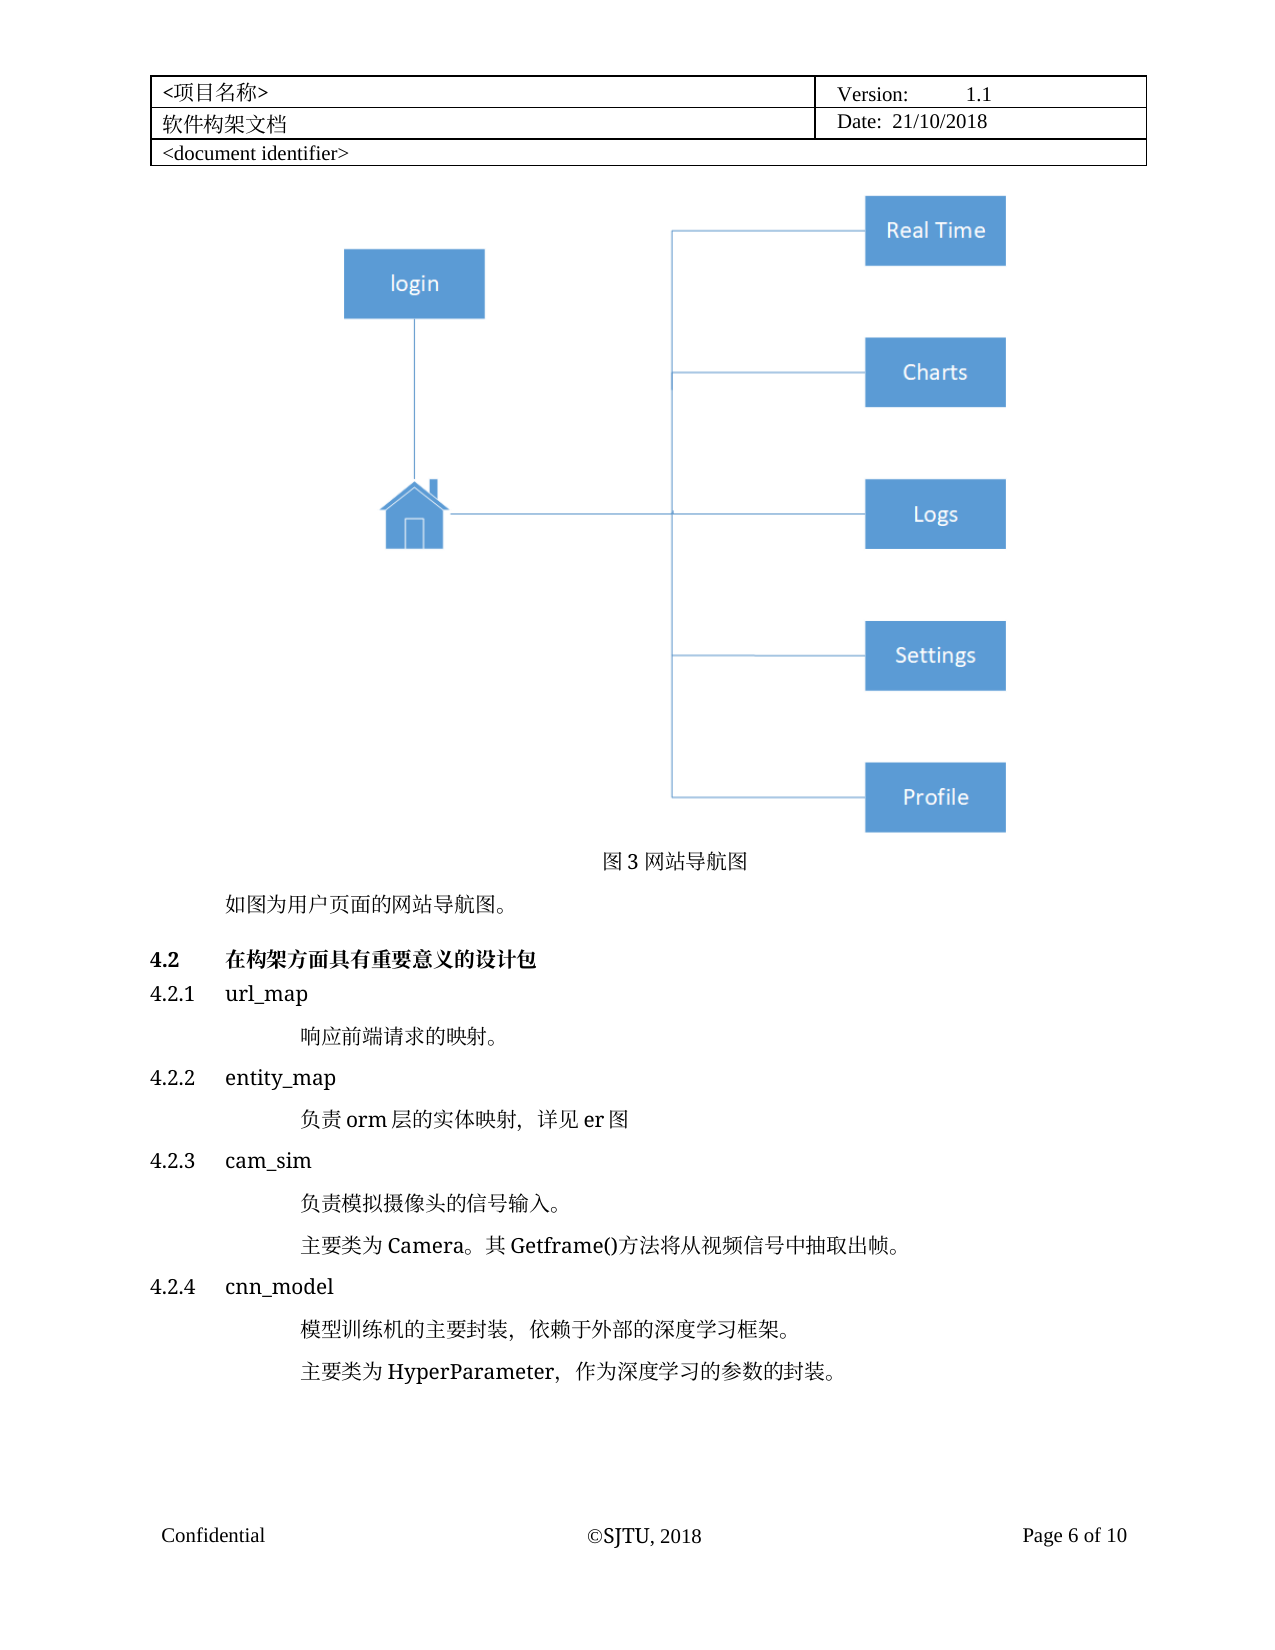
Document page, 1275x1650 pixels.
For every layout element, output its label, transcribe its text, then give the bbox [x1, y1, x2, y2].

list cnn_model [150, 1272, 1125, 1301]
text 响应前端请求的映射。 [300, 1021, 1125, 1050]
text 负责模拟摄像头的信号输入。 [300, 1187, 1125, 1217]
text 模型训练机的主要封装，依赖于外部的深度学习框架。 [300, 1313, 1125, 1343]
text 负责orm层的实体映射，详见er图 [300, 1104, 1125, 1134]
text 图3 网站导航图 [225, 846, 1125, 876]
subtitle 在构架方面具有重要意义的设计包 [150, 943, 1125, 973]
list url_map [150, 979, 1125, 1008]
picture [342, 194, 1008, 834]
list cam_sim [150, 1146, 1125, 1175]
text 如图为用户页面的网站导航图。 [225, 888, 1125, 918]
text 主要类为HyperParameter，作为深度学习的参数的封装。 [300, 1356, 1125, 1386]
text 主要类为Camera。其Getframe()方法将从视频信号中抽取出帧。 [300, 1230, 1125, 1260]
list entity_map [150, 1063, 1125, 1091]
